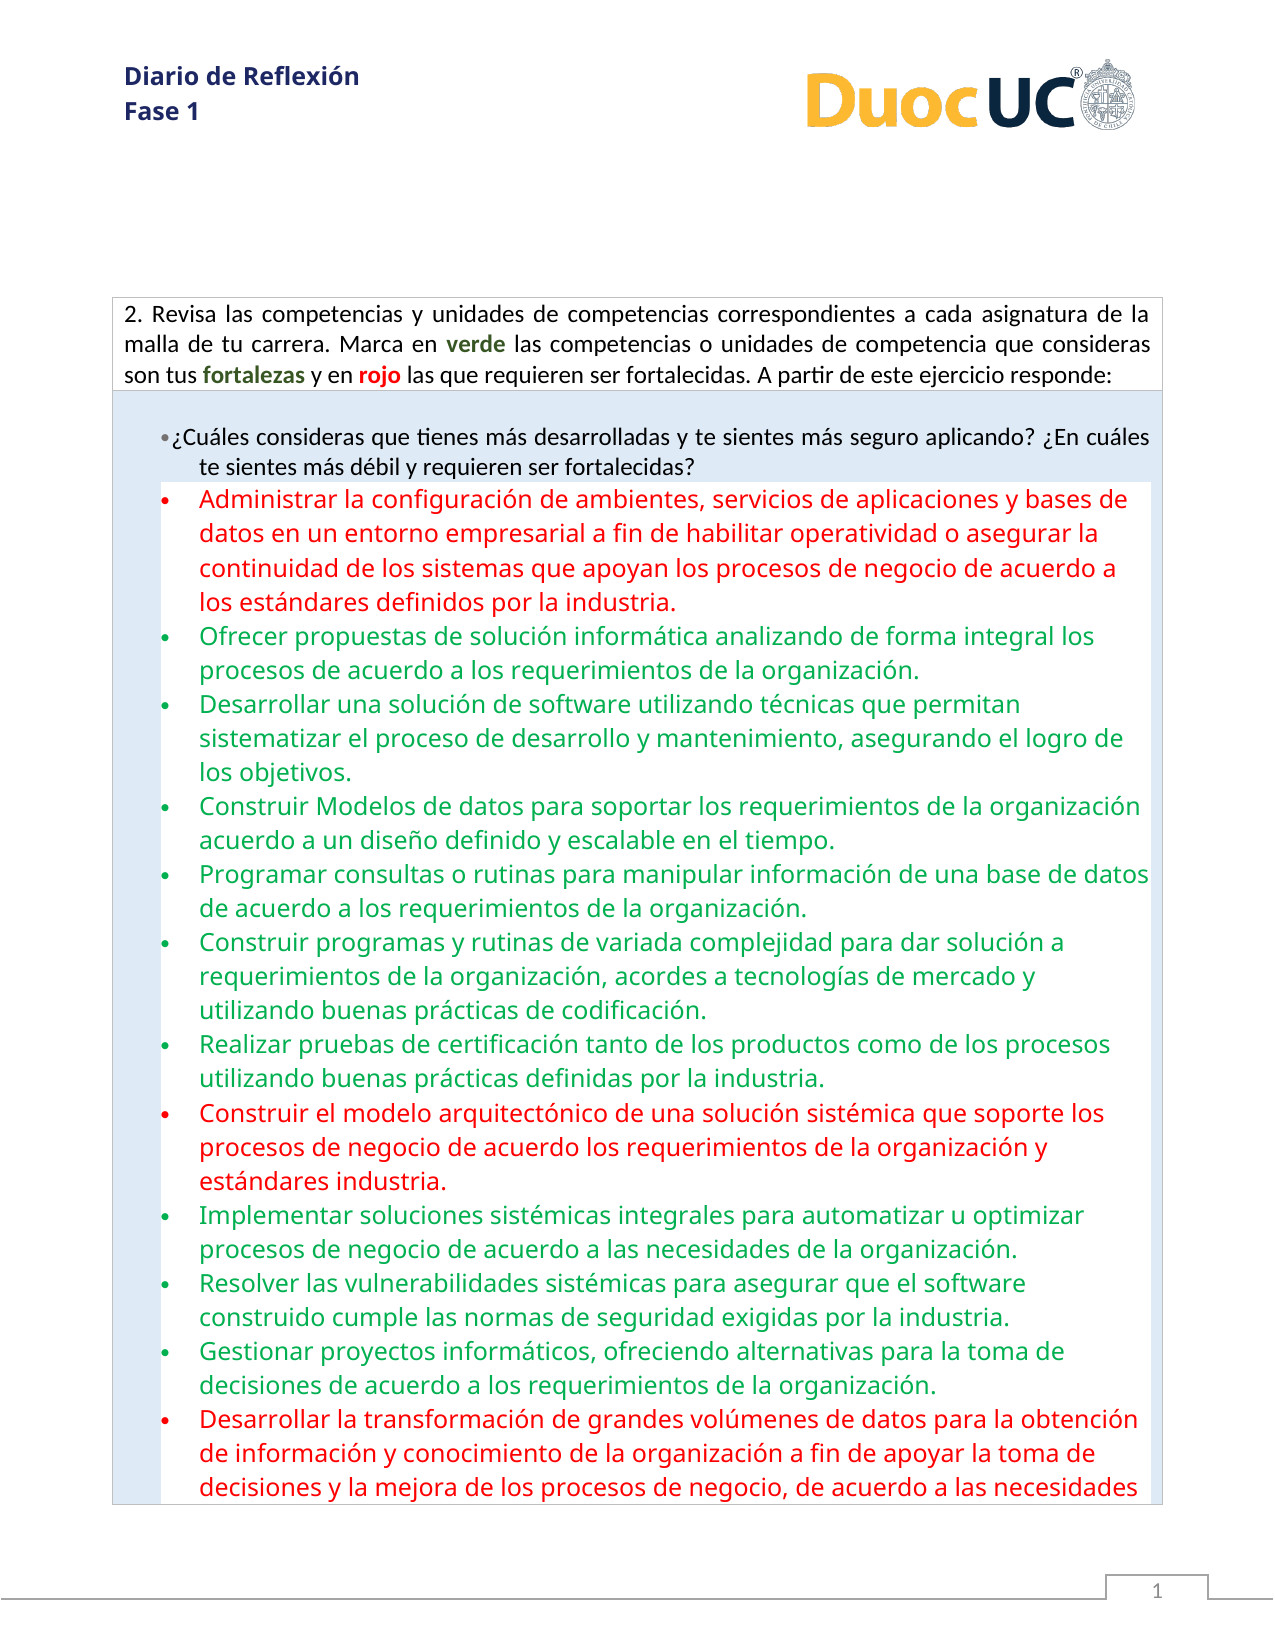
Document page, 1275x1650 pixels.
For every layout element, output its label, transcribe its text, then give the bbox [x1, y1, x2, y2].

table_header 2. Revisa las competencias y unidades de competencias correspondientes a cada asignatura de la malla de tu carrera. Marca en verde las competencias o unidades de competencia que consideras son tus fortalezas y en rojo las que requieren ser fortalecidas. A partir de este ejercicio responde: [113, 298, 1162, 389]
picture [807, 59, 1135, 130]
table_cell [113, 391, 1162, 1504]
